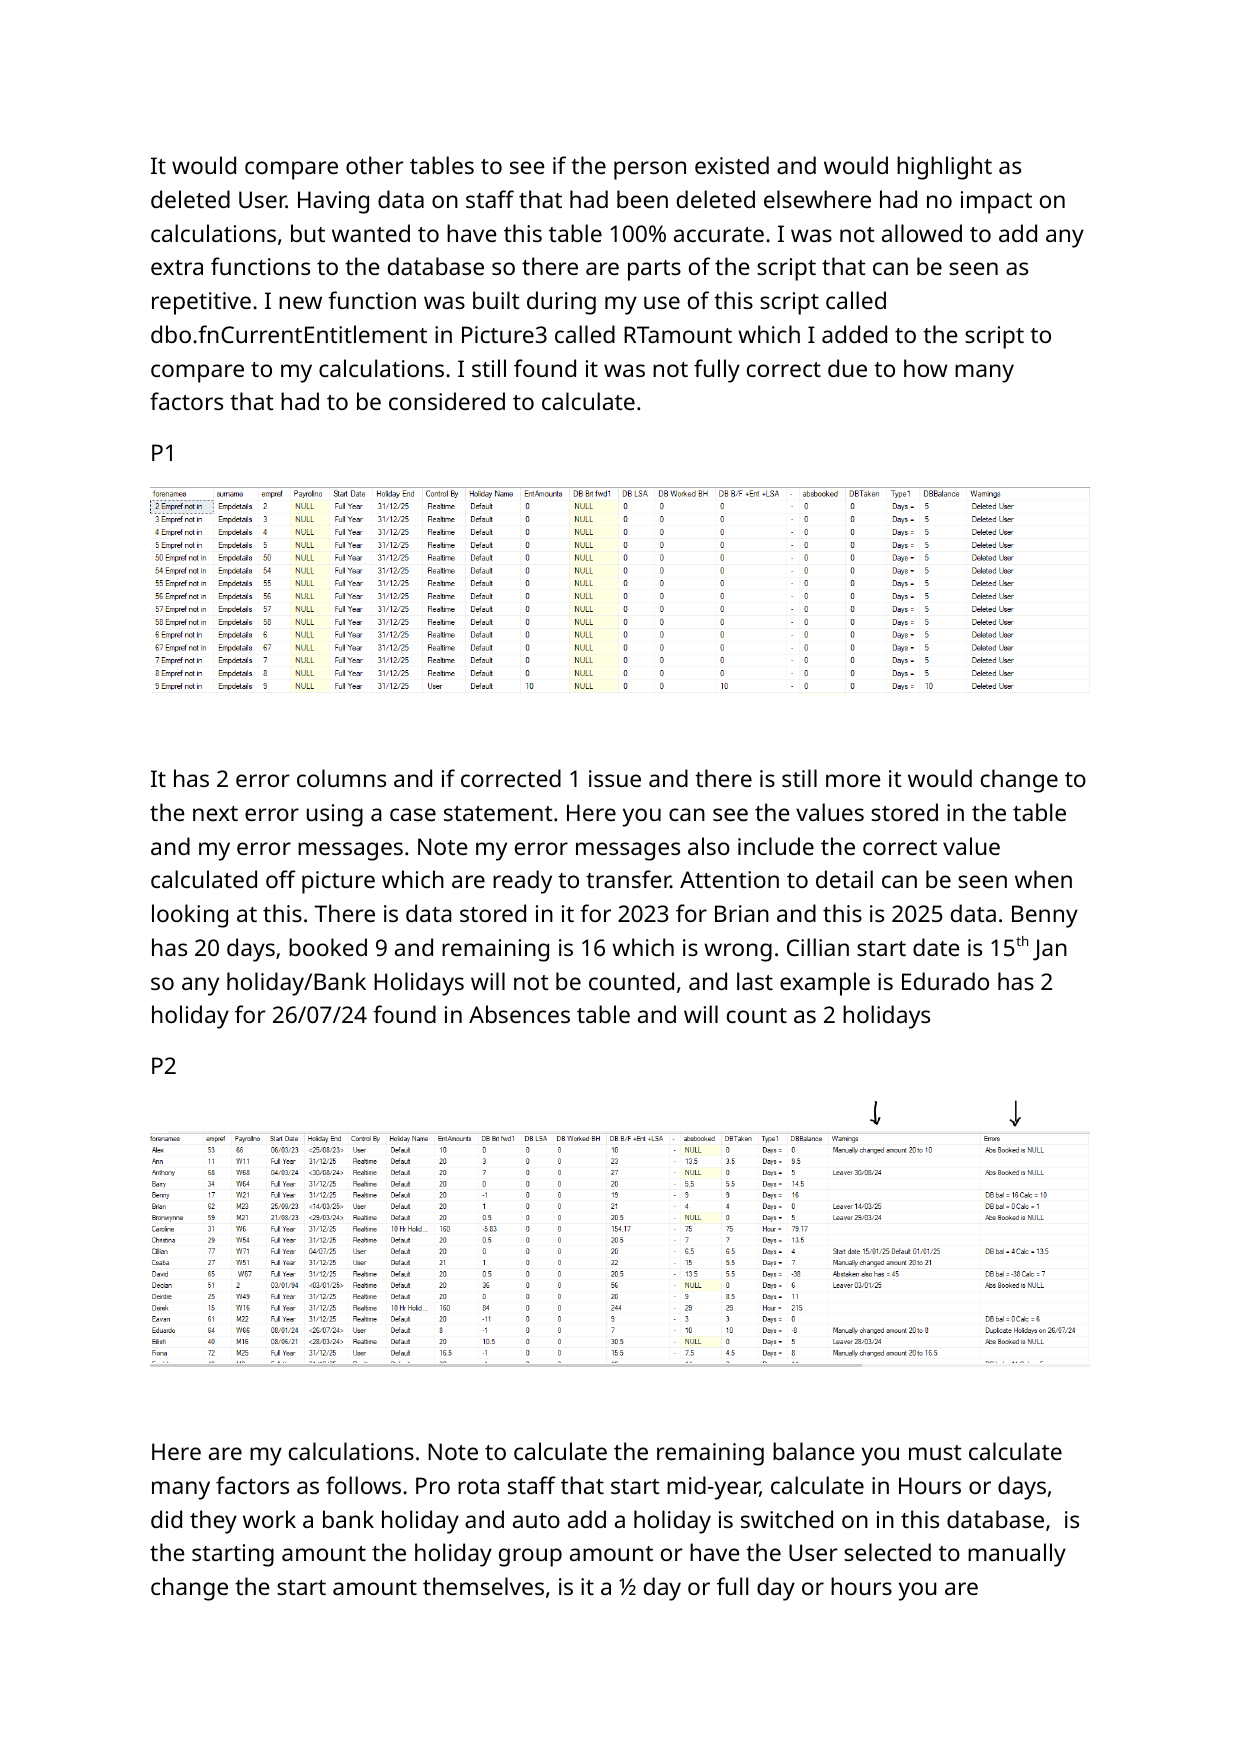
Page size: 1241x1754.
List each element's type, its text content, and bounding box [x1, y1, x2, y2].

text P1 [150, 437, 1090, 468]
text It has 2 error columns and if corrected 1 issue and there is still more it would change to the next error using a case statement. Here you can see the values stored in the table and my error messages. Note my error messages also include the correct value calculated off picture which are ready to transfer. Attention to detail can be seen when looking at this. There is data stored in it for 2023 for Brian and this is 2025 data. Benny has 20 days, booked 9 and remaining is 16 which is wrong. Cillian start date is 15th Jan so any holiday/Bank Holidays will not be counted, and last example is Edurado has 2 holiday for 26/07/24 found in Absences table and will count as 2 holidays [150, 763, 1090, 1031]
picture [150, 487, 1091, 694]
text It would compare other tables to see if the person existed and would highlight as deleted User. Having data on staff that had been deleted elsewhere had no impact on calculations, but wanted to have this table 100% accurate. I was not allowed to add any extra functions to the database so there are parts of the script that can be seen as repetitive. I new function was built during my use of this script called dbo.fnCurrentEntitlement in Picture3 called RTamount which I added to the script to compare to my calculations. I still found it was not fully correct due to how many factors that had to be considered to calculate. [150, 150, 1090, 417]
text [150, 1436, 1090, 1602]
picture [150, 1100, 1091, 1367]
text P2 [150, 1050, 1090, 1081]
